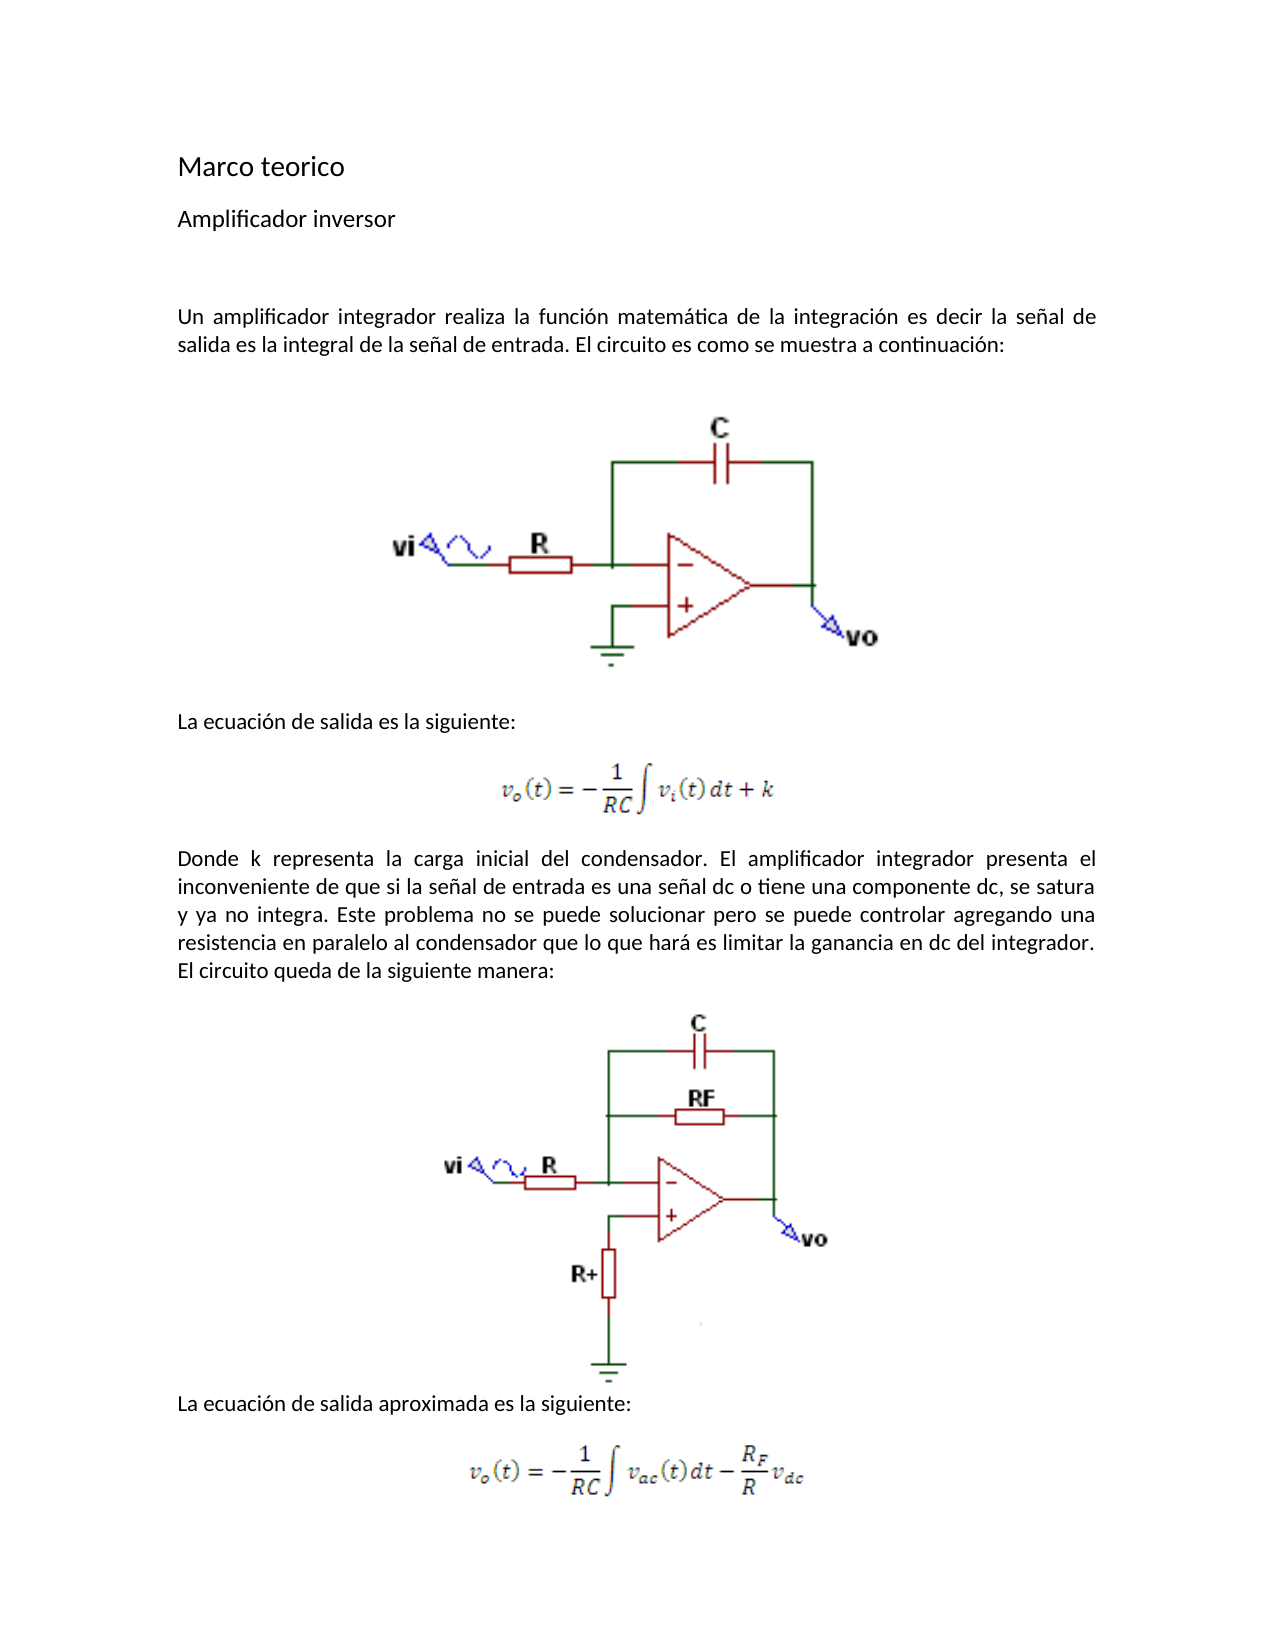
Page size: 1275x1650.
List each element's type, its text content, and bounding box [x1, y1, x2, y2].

picture [501, 762, 774, 816]
picture [469, 1444, 806, 1498]
text Donde k representa la carga inicial del condensador. El amplificador integrador presenta el inconveniente de que si la señal de entrada es una señal dc o tiene una componente dc, se satura y ya no integra. Este problema no se puede solucionar pero se puede controlar agregando una resistencia en paralelo al condensador que lo que hará es limitar la ganancia en dc del integrador. El circuito queda de la siguiente manera: [177, 844, 1098, 984]
text La ecuación de salida aproximada es la siguiente: [177, 1389, 1098, 1417]
picture [389, 413, 886, 680]
text La ecuación de salida es la siguiente: [177, 707, 1098, 735]
text Amplificador inversor [177, 203, 1098, 233]
text Un amplificador integrador realiza la función matemática de la integración es decir la señal de salida es la integral de la señal de entrada. El circuito es como se muestra a continuación: [177, 302, 1098, 358]
text Marco teorico [177, 148, 1098, 183]
picture [442, 1012, 834, 1389]
